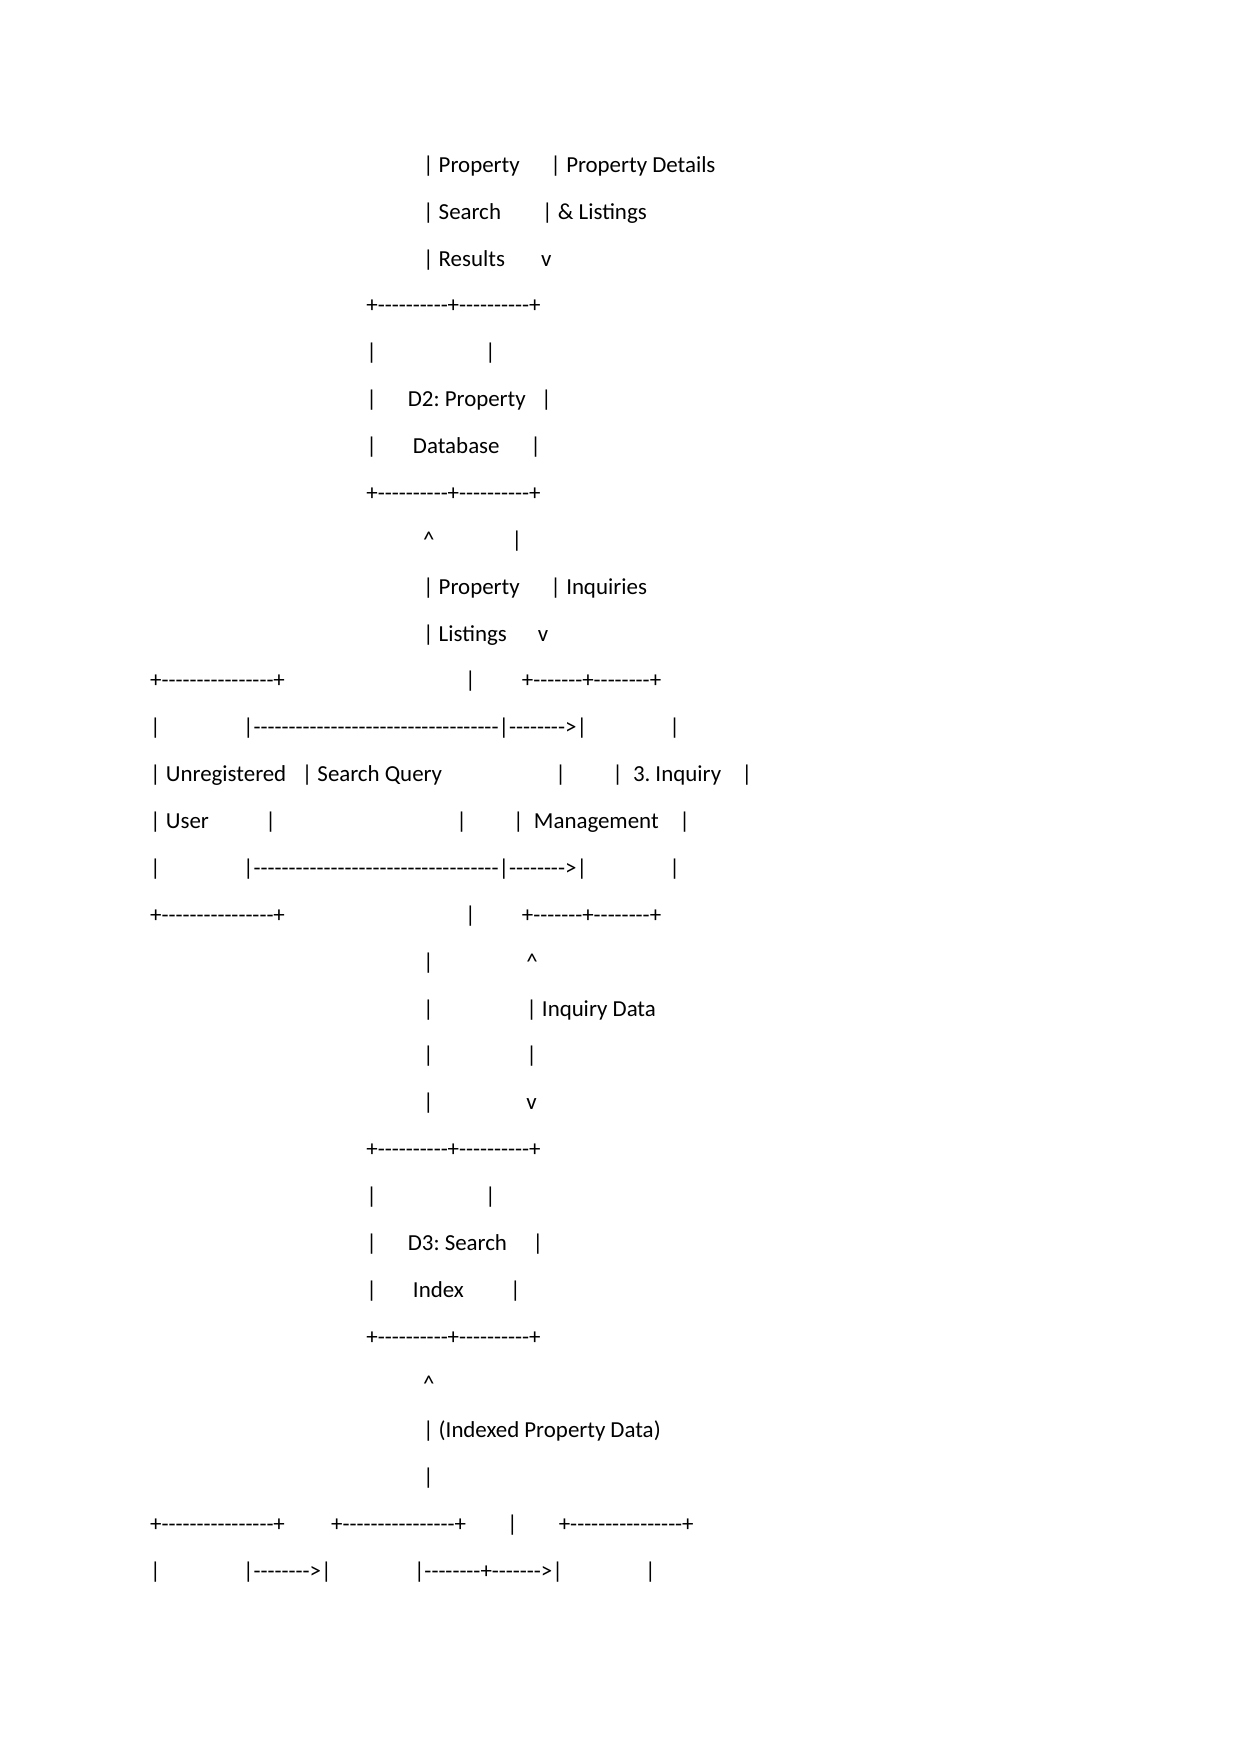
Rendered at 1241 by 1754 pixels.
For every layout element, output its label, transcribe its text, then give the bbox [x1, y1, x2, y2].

text +----------------+ +----------------+ | +----------------+ [150, 1509, 1090, 1537]
text | | [150, 1181, 1090, 1209]
text | Results v [150, 244, 1090, 272]
text | Index | [150, 1275, 1090, 1303]
text | [150, 1462, 1090, 1491]
text | Unregistered | Search Query | | 3. Inquiry | [150, 759, 1090, 787]
text +----------+----------+ [150, 1134, 1090, 1162]
text ^ | [150, 525, 1090, 553]
text +----------+----------+ [150, 1322, 1090, 1350]
text | Property | Inquiries [150, 572, 1090, 600]
text | D3: Search | [150, 1228, 1090, 1256]
text | | Inquiry Data [150, 994, 1090, 1022]
text +----------------+ | +-------+--------+ [150, 900, 1090, 928]
text ^ [150, 1369, 1090, 1397]
text | | [150, 337, 1090, 366]
text | | [150, 1041, 1090, 1069]
text | Listings v [150, 619, 1090, 647]
text +----------------+ | +-------+--------+ [150, 666, 1090, 694]
text | |-------->| |--------+------->| | [150, 1556, 1090, 1584]
text | Database | [150, 431, 1090, 459]
text | Property | Property Details [150, 150, 1090, 178]
text | D2: Property | [150, 384, 1090, 412]
text | User | | | Management | [150, 806, 1090, 834]
text +----------+----------+ [150, 291, 1090, 319]
text | |-----------------------------------|-------->| | [150, 712, 1090, 741]
text | |-----------------------------------|-------->| | [150, 853, 1090, 881]
text | Search | & Listings [150, 197, 1090, 225]
text +----------+----------+ [150, 478, 1090, 506]
text | (Indexed Property Data) [150, 1416, 1090, 1444]
text | v [150, 1087, 1090, 1116]
text | ^ [150, 947, 1090, 975]
